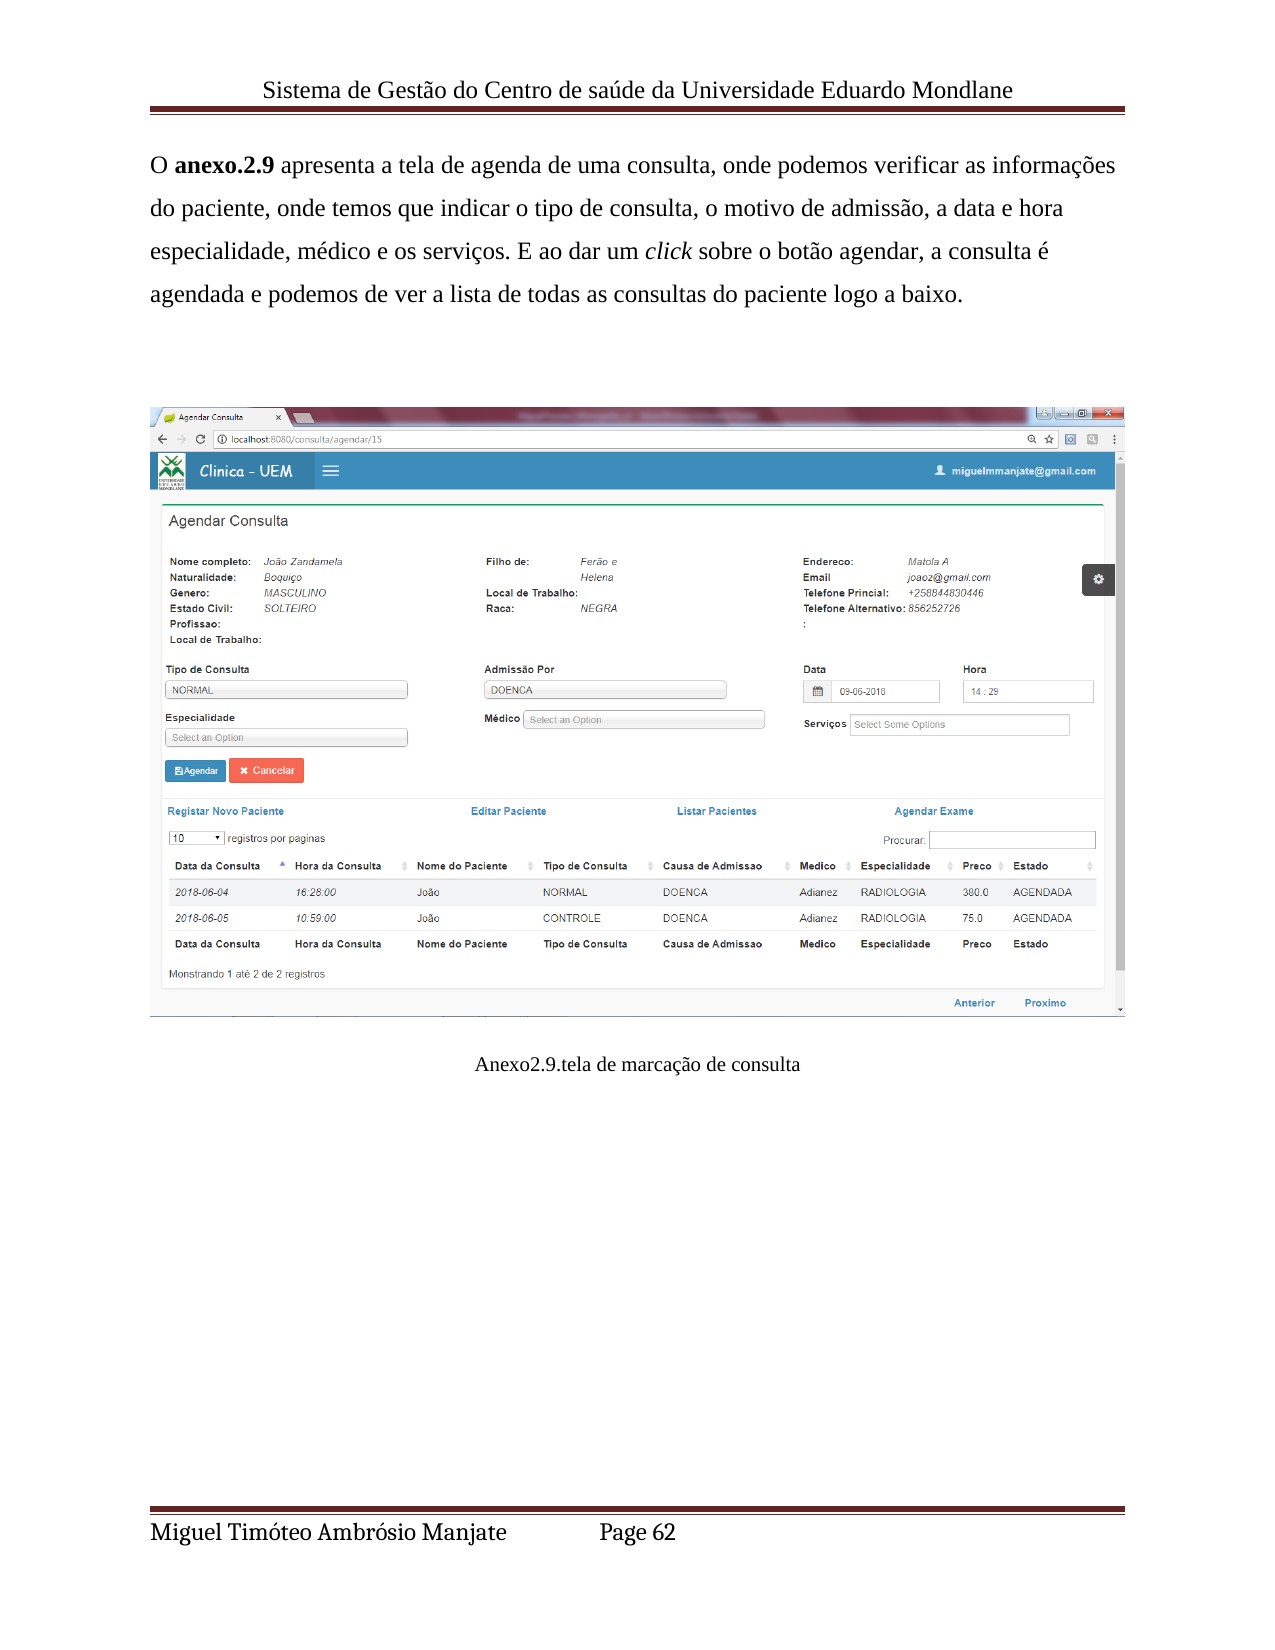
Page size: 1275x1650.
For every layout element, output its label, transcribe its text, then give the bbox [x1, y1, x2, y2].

picture [150, 407, 1125, 1017]
text O anexo.2.9 apresenta a tela de agenda de uma consulta, onde podemos verificar as informações do paciente, onde temos que indicar o tipo de consulta, o motivo de admissão, a data e hora especialidade, médico e os serviços. E ao dar um click sobre o botão agendar, a consulta é agendada e podemos de ver a lista de todas as consultas do paciente logo a baixo. [150, 150, 1125, 308]
text Anexo2.9.tela de marcação de consulta [150, 1052, 1125, 1076]
